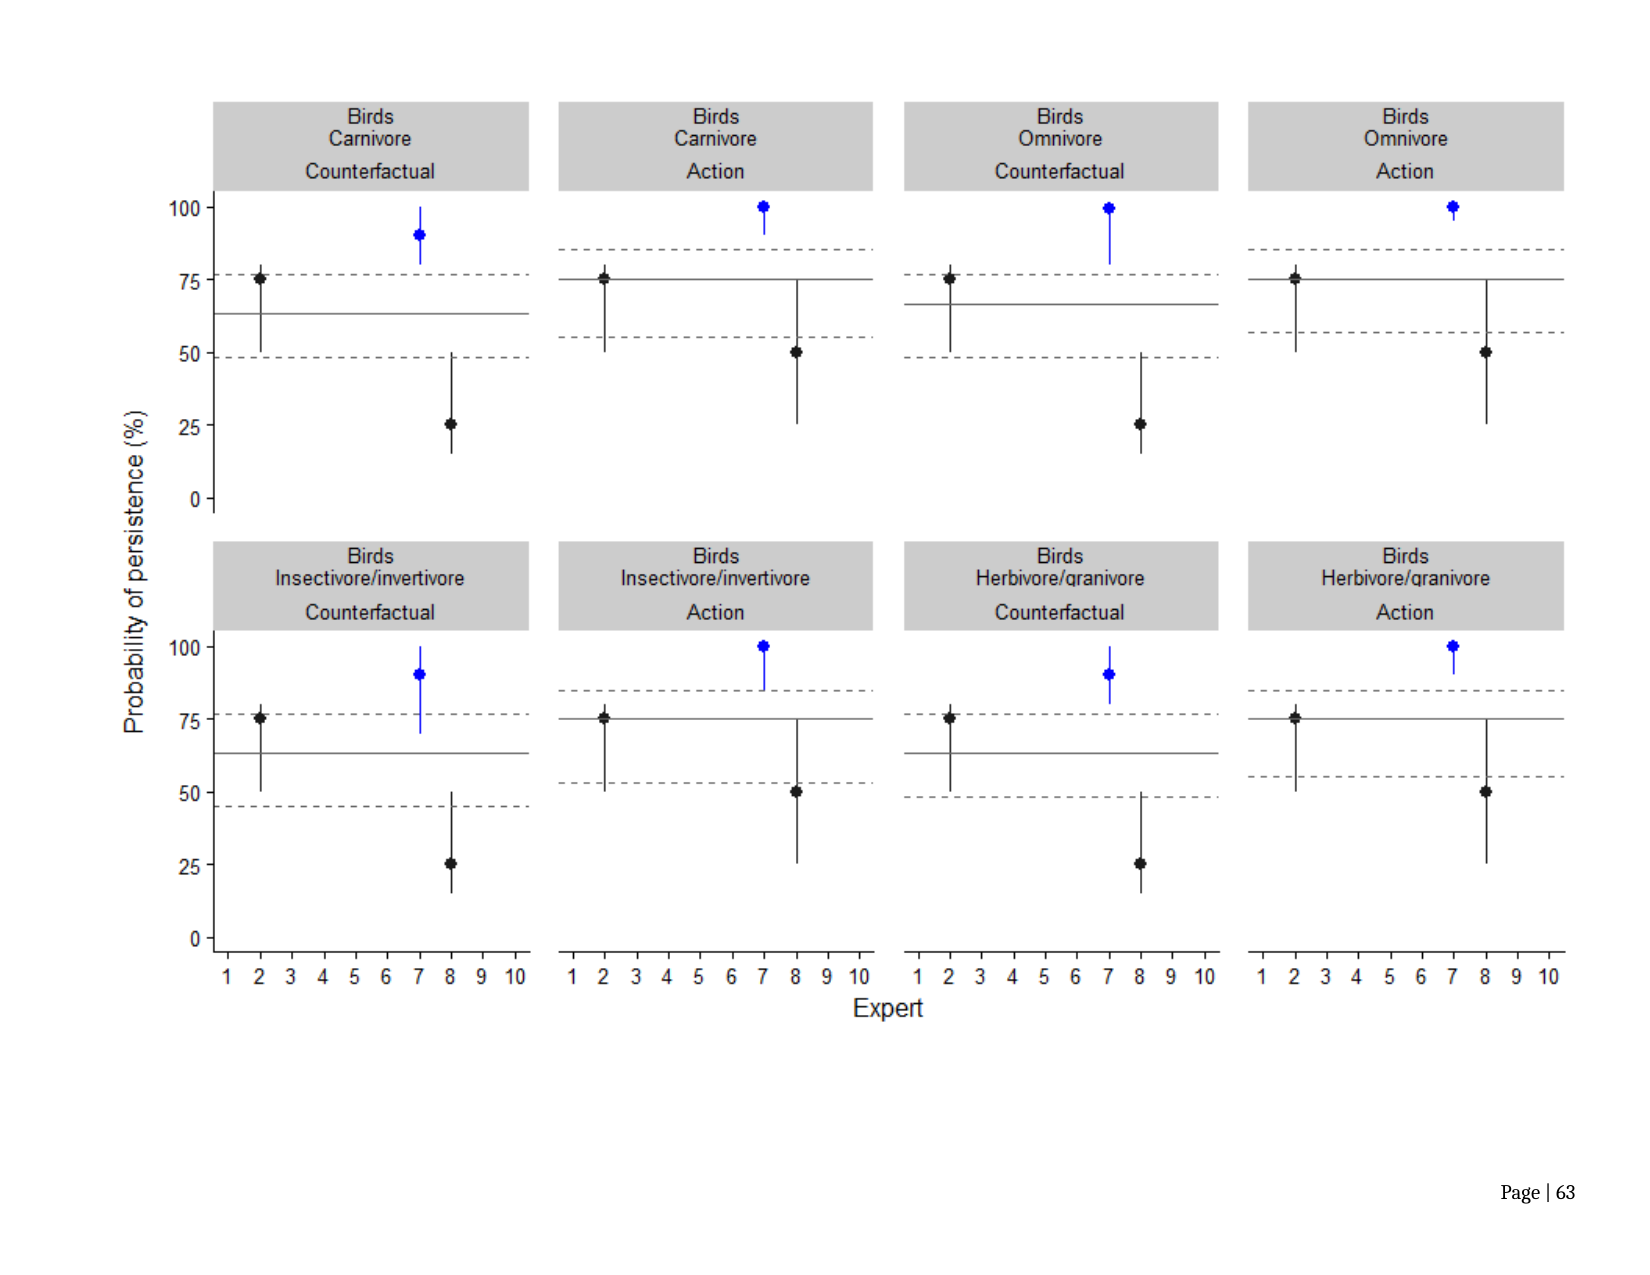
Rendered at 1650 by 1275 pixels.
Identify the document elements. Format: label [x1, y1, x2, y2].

picture [93, 75, 1594, 1050]
